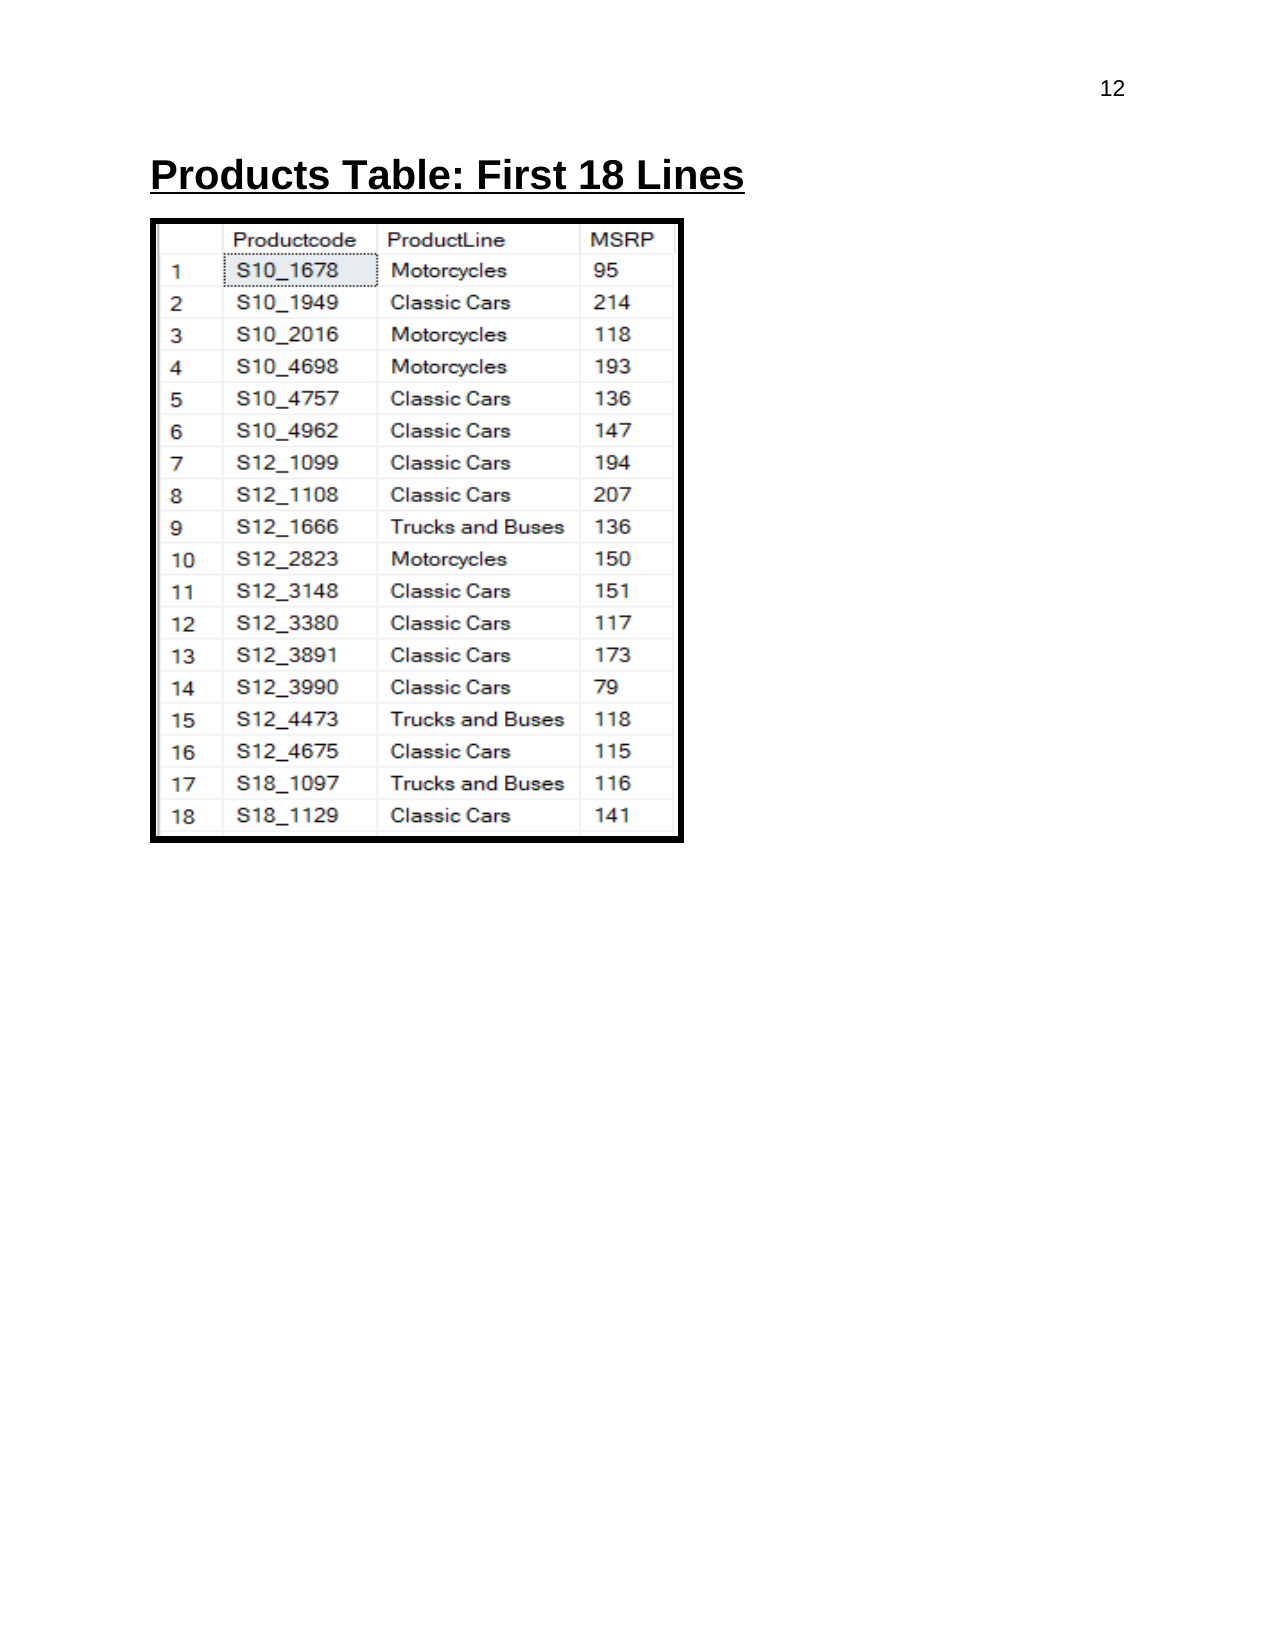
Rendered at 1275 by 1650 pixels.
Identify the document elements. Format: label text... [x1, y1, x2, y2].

picture [156, 224, 678, 836]
subtitle Products Table: First 18 Lines [150, 150, 1125, 198]
